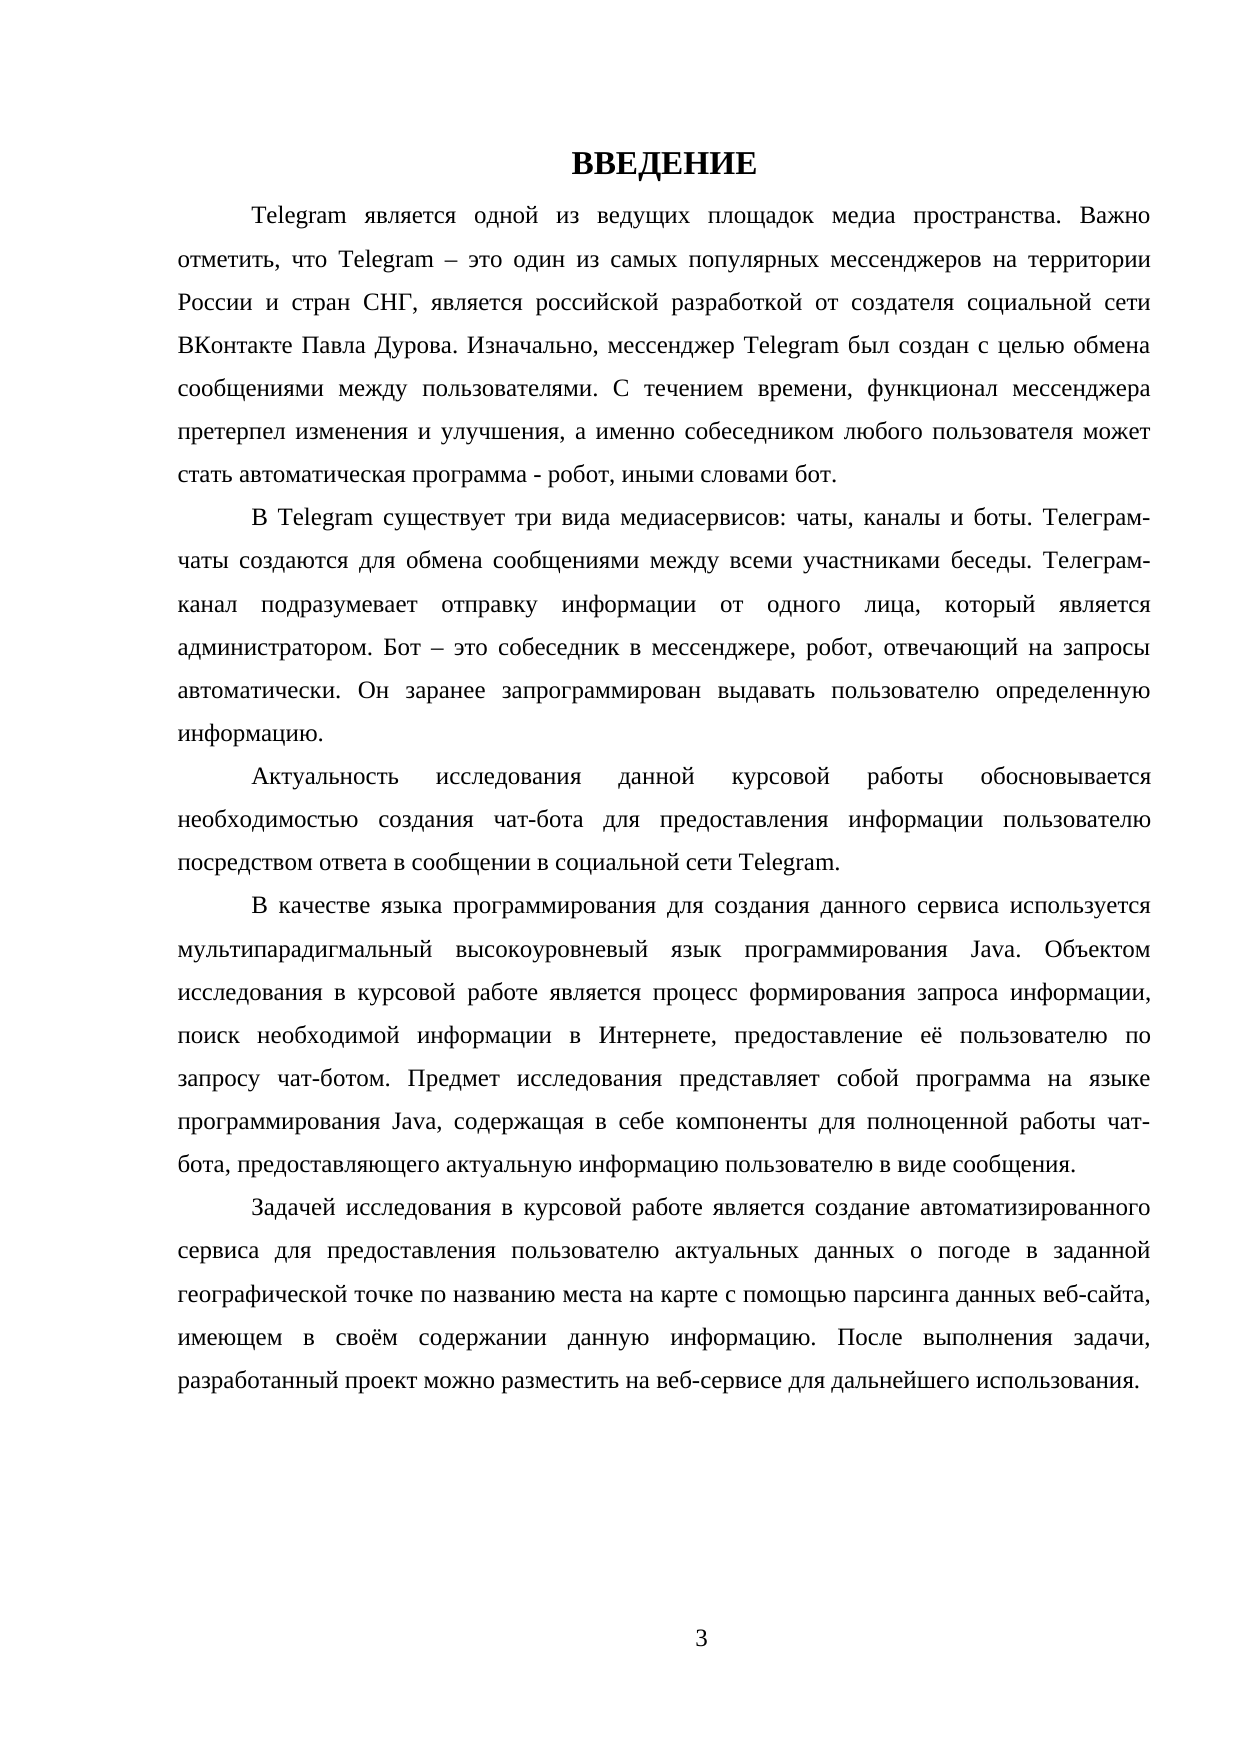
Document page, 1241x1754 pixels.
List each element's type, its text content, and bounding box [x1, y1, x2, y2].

text Актуальность исследования данной курсовой работы обосновывается необходимостью создания чат-бота для предоставления информации пользователю посредством ответа в сообщении в социальной сети Telegram. [177, 761, 1152, 876]
text Telegram является одной из ведущих площадок медиа пространства. Важно отметить, что Telegram – это один из самых популярных мессенджеров на территории России и стран СНГ, является российской разработкой от создателя социальной сети ВКонтакте Павла Дурова. Изначально, мессенджер Telegram был создан с целью обмена сообщениями между пользователями. С течением времени, функционал мессенджера претерпел изменения и улучшения, а именно собеседником любого пользователя может стать автоматическая программа - робот, иными словами бот. [177, 201, 1152, 488]
text В качестве языка программирования для создания данного сервиса используется мультипарадигмальный высокоуровневый язык программирования Java. Объектом исследования в курсовой работе является процесс формирования запроса информации, поиск необходимой информации в Интернете, предоставление её пользователю по запросу чат-ботом. Предмет исследования представляет собой программа на языке программирования Java, содержащая в себе компоненты для полноценной работы чат-бота, предоставляющего актуальную информацию пользователю в виде сообщения. [177, 891, 1152, 1178]
text ВВЕДЕНИЕ [177, 143, 1152, 181]
text В Telegram существует три вида медиасервисов: чаты, каналы и боты. Телеграм-чаты создаются для обмена сообщениями между всеми участниками беседы. Телеграм-канал подразумевает отправку информации от одного лица, который является администратором. Бот – это собеседник в мессенджере, робот, отвечающий на запросы автоматически. Он заранее запрограммирован выдавать пользователю определенную информацию. [177, 502, 1152, 747]
text Задачей исследования в курсовой работе является создание автоматизированного сервиса для предоставления пользователю актуальных данных о погоде в заданной географической точке по названию места на карте с помощью парсинга данных веб-сайта, имеющем в своём содержании данную информацию. После выполнения задачи, разработанный проект можно разместить на веб-сервисе для дальнейшего использования. [177, 1192, 1152, 1394]
